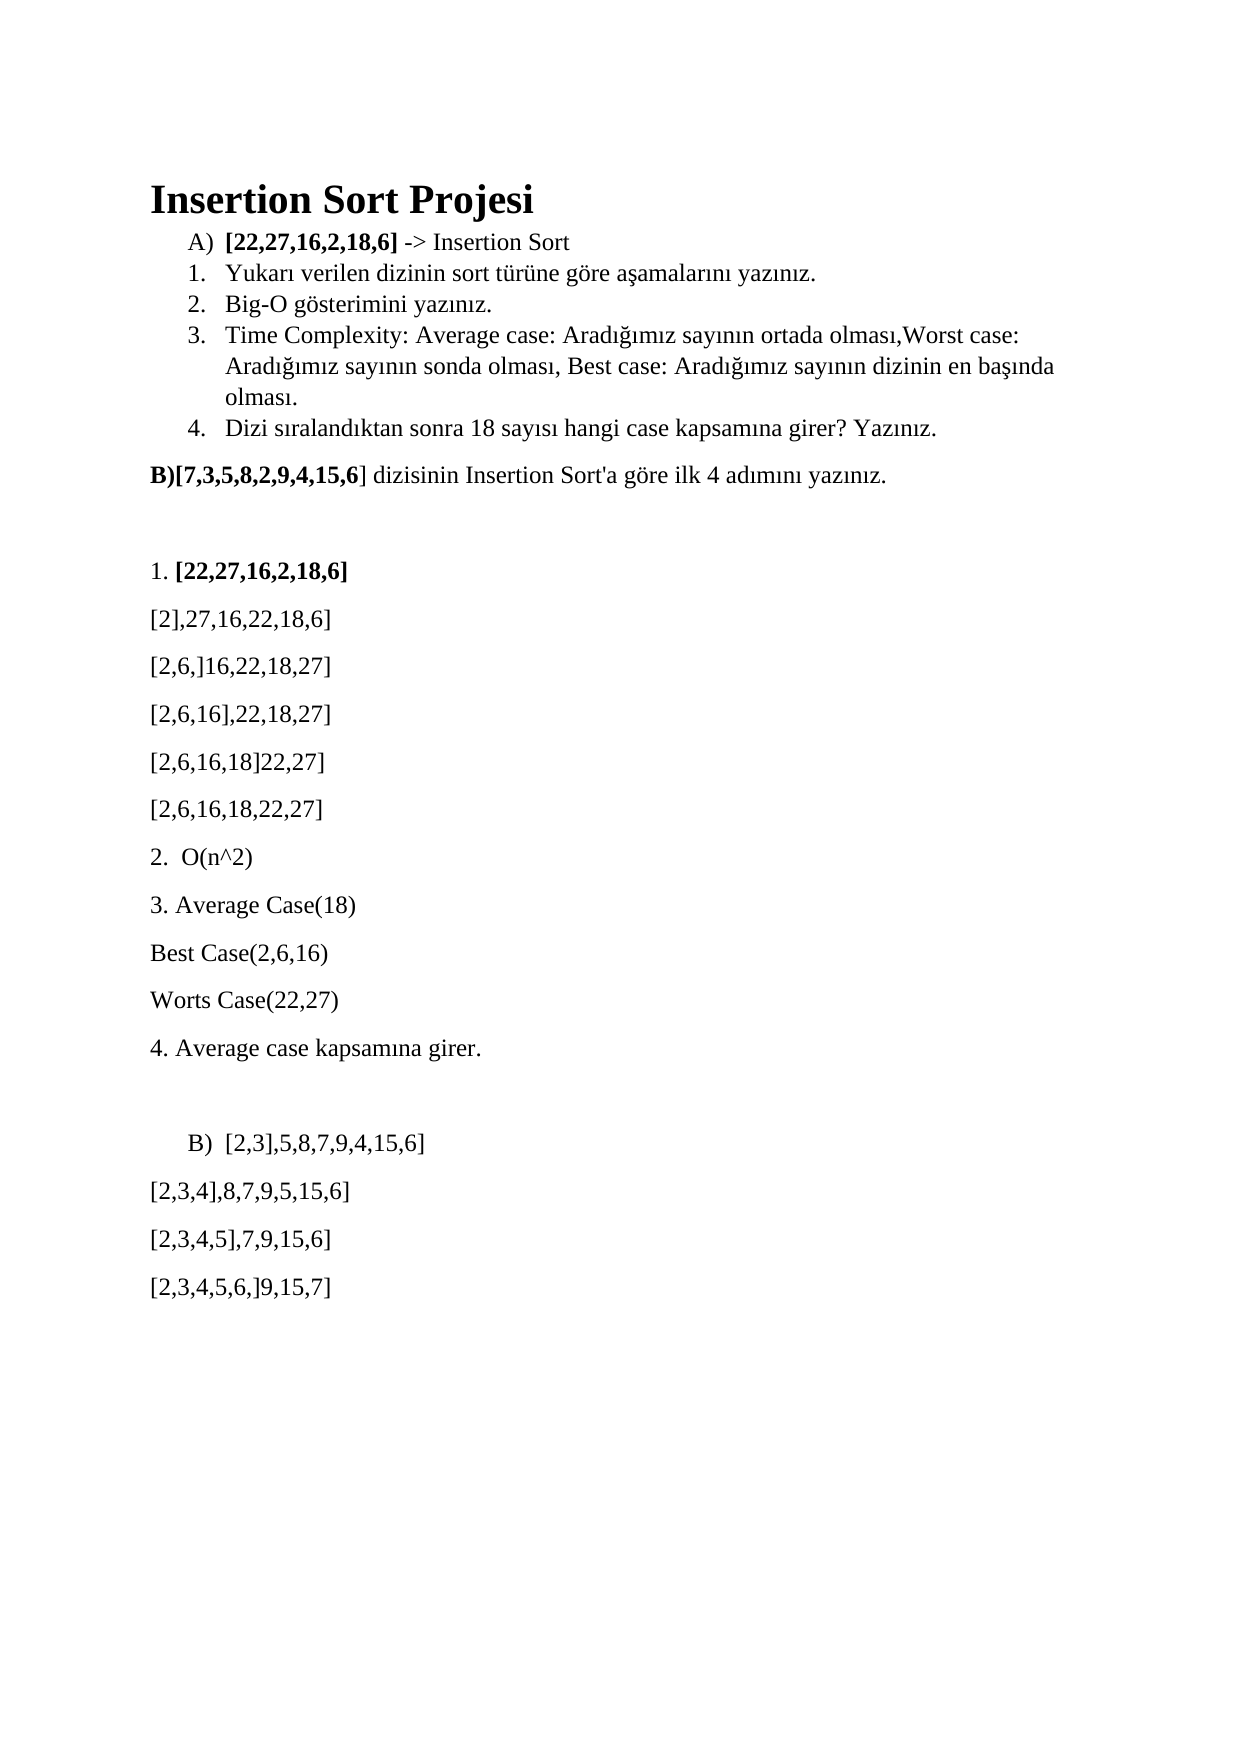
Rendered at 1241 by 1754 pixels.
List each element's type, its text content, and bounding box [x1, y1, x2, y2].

list Yukarı verilen dizinin sort türüne göre aşamalarını yazınız. [187, 258, 1090, 286]
text [2,6,]16,22,18,27] [150, 651, 1090, 680]
text [2,3,4],8,7,9,5,15,6] [150, 1176, 1090, 1205]
text B)[7,3,5,8,2,9,4,15,6] dizisinin Insertion Sort'a göre ilk 4 adımını yazınız. [150, 461, 1090, 489]
subtitle Insertion Sort Projesi [150, 175, 1090, 223]
text 3. Average Case(18) [150, 890, 1090, 919]
text 2. O(n^2) [150, 842, 1090, 871]
text [2,6,16,18]22,27] [150, 747, 1090, 776]
text [2,3,4,5,6,]9,15,7] [150, 1272, 1090, 1300]
text [2,6,16],22,18,27] [150, 699, 1090, 728]
text Best Case(2,6,16) [150, 938, 1090, 966]
list [2,3],5,8,7,9,4,15,6] [187, 1128, 1090, 1157]
text [2,3,4,5],7,9,15,6] [150, 1224, 1090, 1253]
text 1. [22,27,16,2,18,6] [150, 556, 1090, 585]
list Time Complexity: Average case: Aradığımız sayının ortada olması,Worst case: Aradığımız sayının sonda olması, Best case: Aradığımız sayının dizinin en başında olması. [187, 320, 1090, 411]
text Worts Case(22,27) [150, 985, 1090, 1014]
list Big-O gösterimini yazınız. [187, 289, 1090, 317]
text [2],27,16,22,18,6] [150, 604, 1090, 632]
text [2,6,16,18,22,27] [150, 794, 1090, 823]
list [22,27,16,2,18,6] -> Insertion Sort [187, 227, 1090, 255]
list Dizi sıralandıktan sonra 18 sayısı hangi case kapsamına girer? Yazınız. [187, 413, 1090, 442]
text 4. Average case kapsamına girer. [150, 1033, 1090, 1062]
